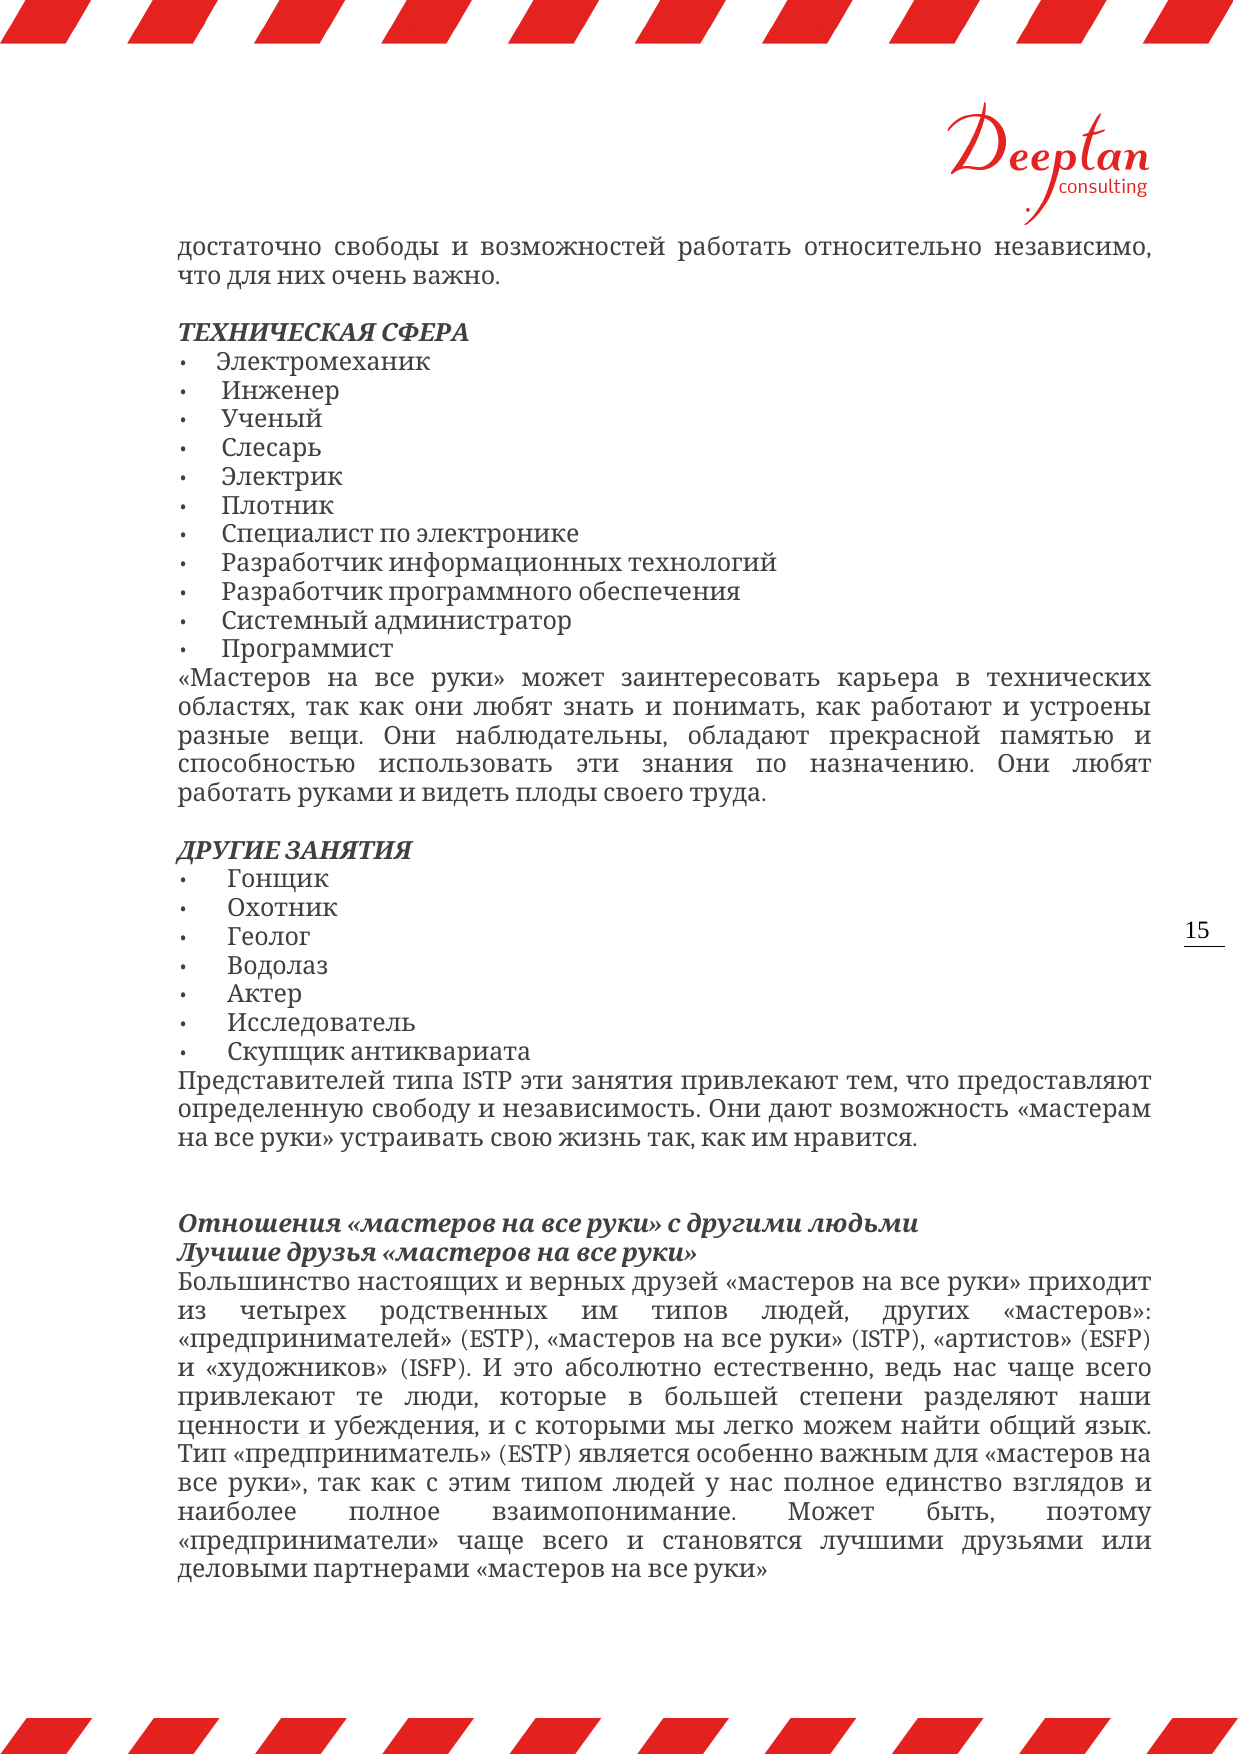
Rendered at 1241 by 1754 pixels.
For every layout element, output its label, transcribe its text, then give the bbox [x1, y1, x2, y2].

text • Охотник [177, 894, 1152, 923]
text • Электромеханик [177, 348, 1152, 377]
text ДРУГИЕ ЗАНЯТИЯ [177, 837, 1152, 865]
text «Мастеров на все руки» может заинтересовать карьера в технических областях, так как они любят знать и понимать, как работают и устроены разные вещи. Они наблюдательны, обладают прекрасной памятью и способностью использовать эти знания по назначению. Они любят работать руками и видеть плоды своего труда. [177, 664, 1152, 808]
text Представителей типа ISТР эти занятия привлекают тем, что предоставляют определенную свободу и независимость. Они дают возможность «мастерам на все руки» устраивать свою жизнь так, как им нравится. [177, 1067, 1152, 1153]
picture [0, 1718, 1238, 1754]
text Лучшие друзья «мастеров на все руки» [177, 1239, 1152, 1268]
text Большинство настоящих и верных друзей «мастеров на все руки» приходит из четырех родственных им типов людей, других «мастеров»: «предпринимателей» (ESТР), «мастеров на все руки» (ISТР), «артистов» (ESFР) и «художников» (ISFР). И это абсолютно естественно, ведь нас чаще всего привлекают те люди, которые в большей степени разделяют наши ценности и убеждения, и с которыми мы легко можем найти общий язык. Тип «предприниматель» (ESТР) является особенно важным для «мастеров на все руки», так как с этим типом людей у нас полное единство взглядов и наиболее полное взаимопонимание. Может быть, поэтому «предприниматели» чаще всего и становятся лучшими друзьями или деловыми партнерами «мастеров на все руки» [177, 1268, 1152, 1584]
text • Разработчик информационных технологий [177, 549, 1152, 578]
text • Программист [177, 635, 1152, 664]
text • Слесарь [177, 434, 1152, 463]
text • Исследователь [177, 1009, 1152, 1038]
text • Актер [177, 980, 1152, 1009]
text • Специалист по электронике [177, 520, 1152, 549]
text • Разработчик программного обеспечения [177, 578, 1152, 607]
text • Водолаз [177, 952, 1152, 980]
text • Гонщик [177, 865, 1152, 894]
text • Системный администратор [177, 607, 1152, 635]
text Отношения «мастеров на все руки» с другими людьми [177, 1210, 1152, 1239]
text • Ученый [177, 405, 1152, 434]
text • Инженер [177, 377, 1152, 405]
text • Плотник [177, 492, 1152, 520]
picture [0, 0, 1234, 233]
text • Геолог [177, 923, 1152, 952]
text • Электрик [177, 463, 1152, 492]
text ТЕХНИЧЕСКАЯ СФЕРА [177, 319, 1152, 348]
text • Скупщик антиквариата [177, 1038, 1152, 1067]
